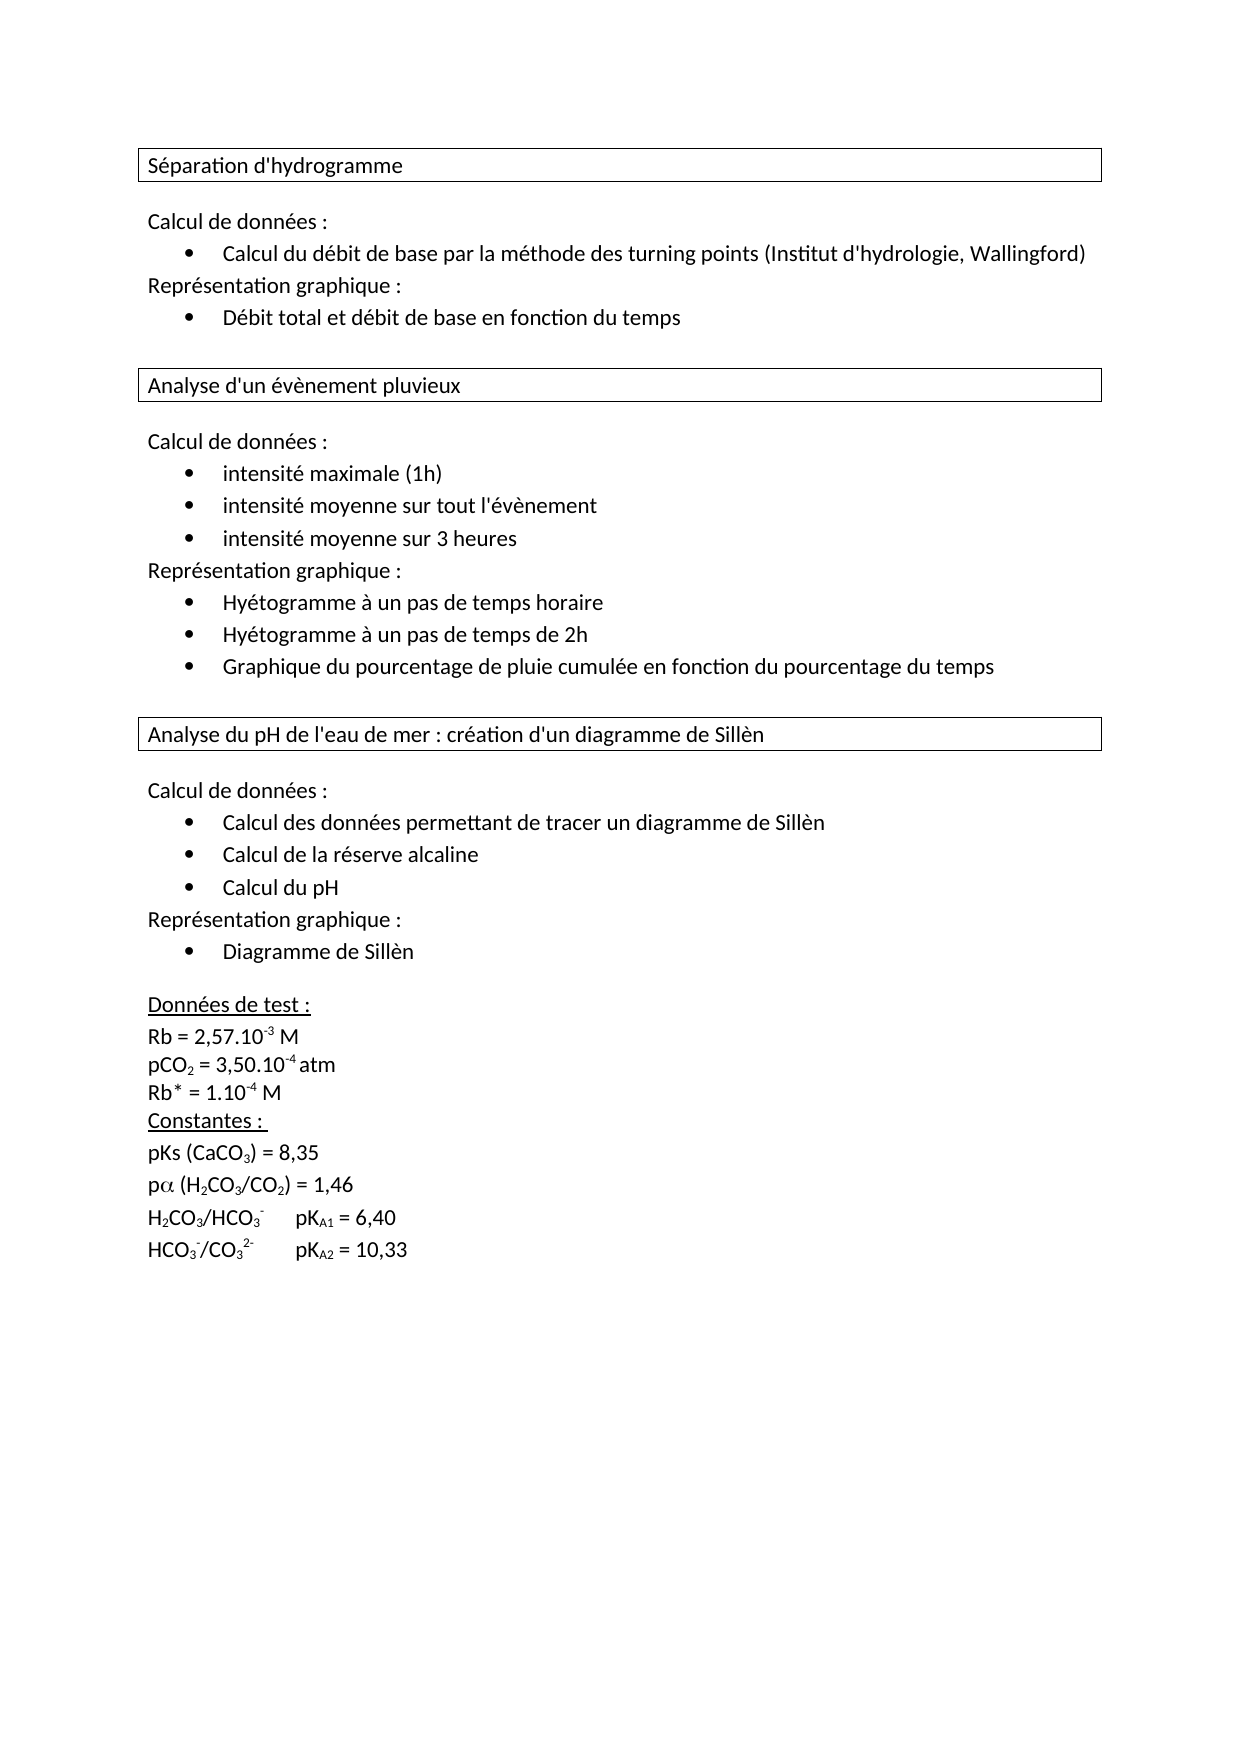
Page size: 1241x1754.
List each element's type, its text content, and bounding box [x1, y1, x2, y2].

text Analyse d'un évènement pluvieux [139, 369, 1101, 401]
list Représentation graphique : [148, 271, 1093, 299]
list Calcul de la réserve alcaline [185, 840, 1093, 868]
list Calcul du pH [185, 873, 1093, 901]
text Analyse du pH de l'eau de mer : création d'un diagramme de Sillèn [139, 718, 1101, 750]
list Hyétogramme à un pas de temps de 2h [185, 620, 1093, 648]
text pCO2 = 3,50.10-4 atm [148, 1050, 1093, 1078]
text Représentation graphique : [148, 905, 1093, 933]
text Calcul de données : [148, 207, 1093, 235]
text Séparation d'hydrogramme [139, 149, 1101, 181]
text Rb = 2,57.10-3 M [148, 1022, 1093, 1050]
list Calcul des données permettant de tracer un diagramme de Sillèn [185, 808, 1093, 836]
list Débit total et débit de base en fonction du temps [185, 303, 1093, 331]
list Graphique du pourcentage de pluie cumulée en fonction du pourcentage du temps [185, 652, 1093, 680]
list intensité moyenne sur tout l'évènement [185, 491, 1093, 519]
text Constantes : [148, 1106, 1093, 1134]
text HCO3-/CO32- pKA2 = 10,33 [148, 1235, 1093, 1263]
text H2CO3/HCO3- pKA1 = 6,40 [148, 1203, 1093, 1231]
text Calcul de données : [148, 776, 1093, 804]
list Calcul du débit de base par la méthode des turning points (Institut d'hydrologie, Wallingford) [185, 239, 1093, 267]
list Hyétogramme à un pas de temps horaire [185, 588, 1093, 616]
text pKs (CaCO3) = 8,35 [148, 1138, 1093, 1166]
text p (H2CO3/CO2) = 1,46 [148, 1171, 1093, 1199]
list intensité moyenne sur 3 heures [185, 524, 1093, 552]
text Données de test : [148, 990, 1093, 1018]
text Calcul de données : [148, 427, 1093, 455]
text Représentation graphique : [148, 556, 1093, 584]
list Diagramme de Sillèn [185, 937, 1093, 965]
text Rb* = 1.10-4 M [148, 1078, 1093, 1106]
list intensité maximale (1h) [185, 459, 1093, 487]
